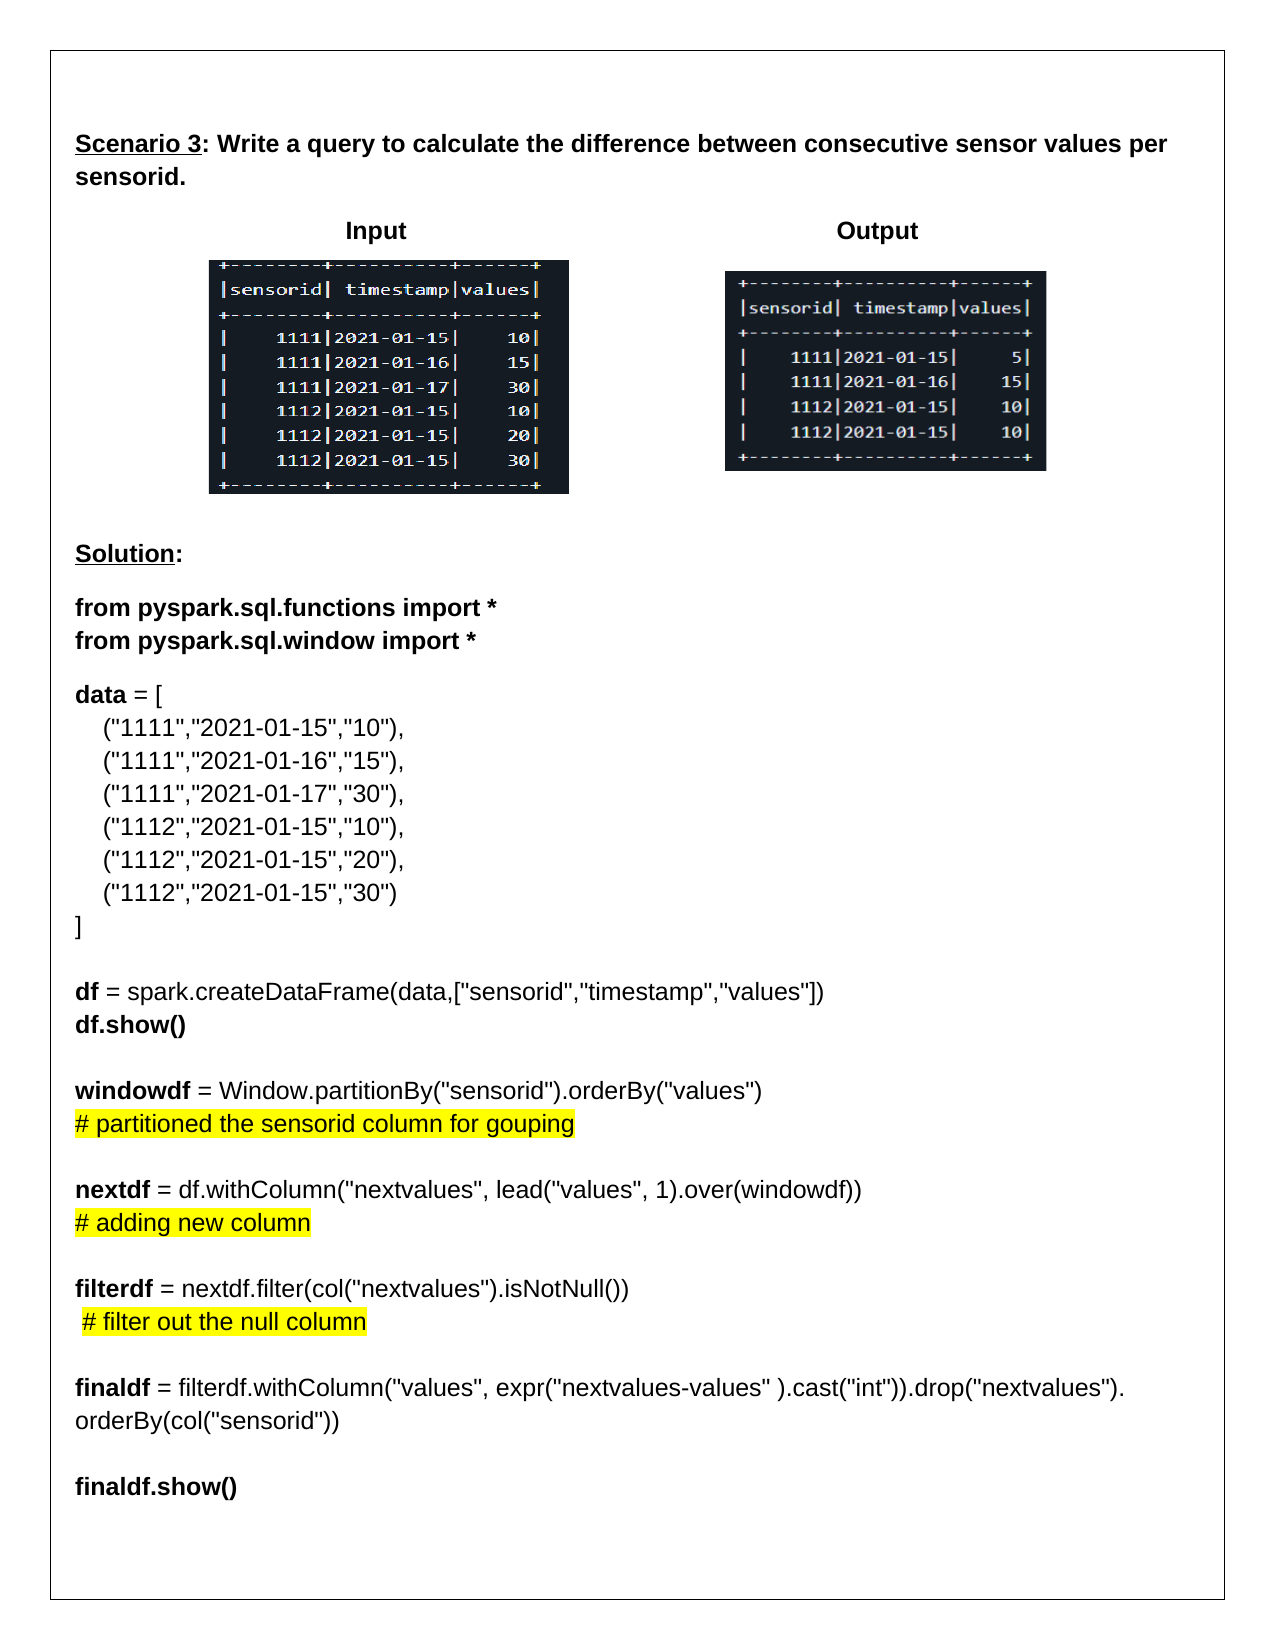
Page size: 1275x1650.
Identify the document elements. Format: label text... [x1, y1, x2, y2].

text finaldf.show() [75, 1439, 1200, 1501]
text # adding new column filterdf = nextdf.filter(col("nextvalues").isNotNull()) [75, 1208, 1200, 1303]
text Input Output [75, 216, 1200, 244]
picture [725, 271, 1047, 471]
text # filter out the null column finaldf = filterdf.withColumn("values", expr("nextvalues-values" ).cast("int")).drop("nextvalues"). orderBy(col("sensorid")) [75, 1307, 1200, 1435]
text from pyspark.sql.functions import * from pyspark.sql.window import * [75, 593, 1200, 654]
picture [208, 260, 569, 494]
text data = [ ("1111","2021-01-15","10"), ("1111","2021-01-16","15"), ("1111","2021-01-17","30"), ("1112","2021-01-15","10"), ("1112","2021-01-15","20"), ("1112","2021-01-15","30") ] df = spark.createDataFrame(data,["sensorid","timestamp","values"]) df.show() windowdf = Window.partitionBy("sensorid").orderBy("values") [75, 679, 1200, 1104]
text Solution: [75, 539, 1200, 568]
text # partitioned the sensorid column for gouping nextdf = df.withColumn("nextvalues", lead("values", 1).over(windowdf)) [75, 1109, 1200, 1204]
text Scenario 3: Write a query to calculate the difference between consecutive sensor values per sensorid. [75, 129, 1200, 191]
